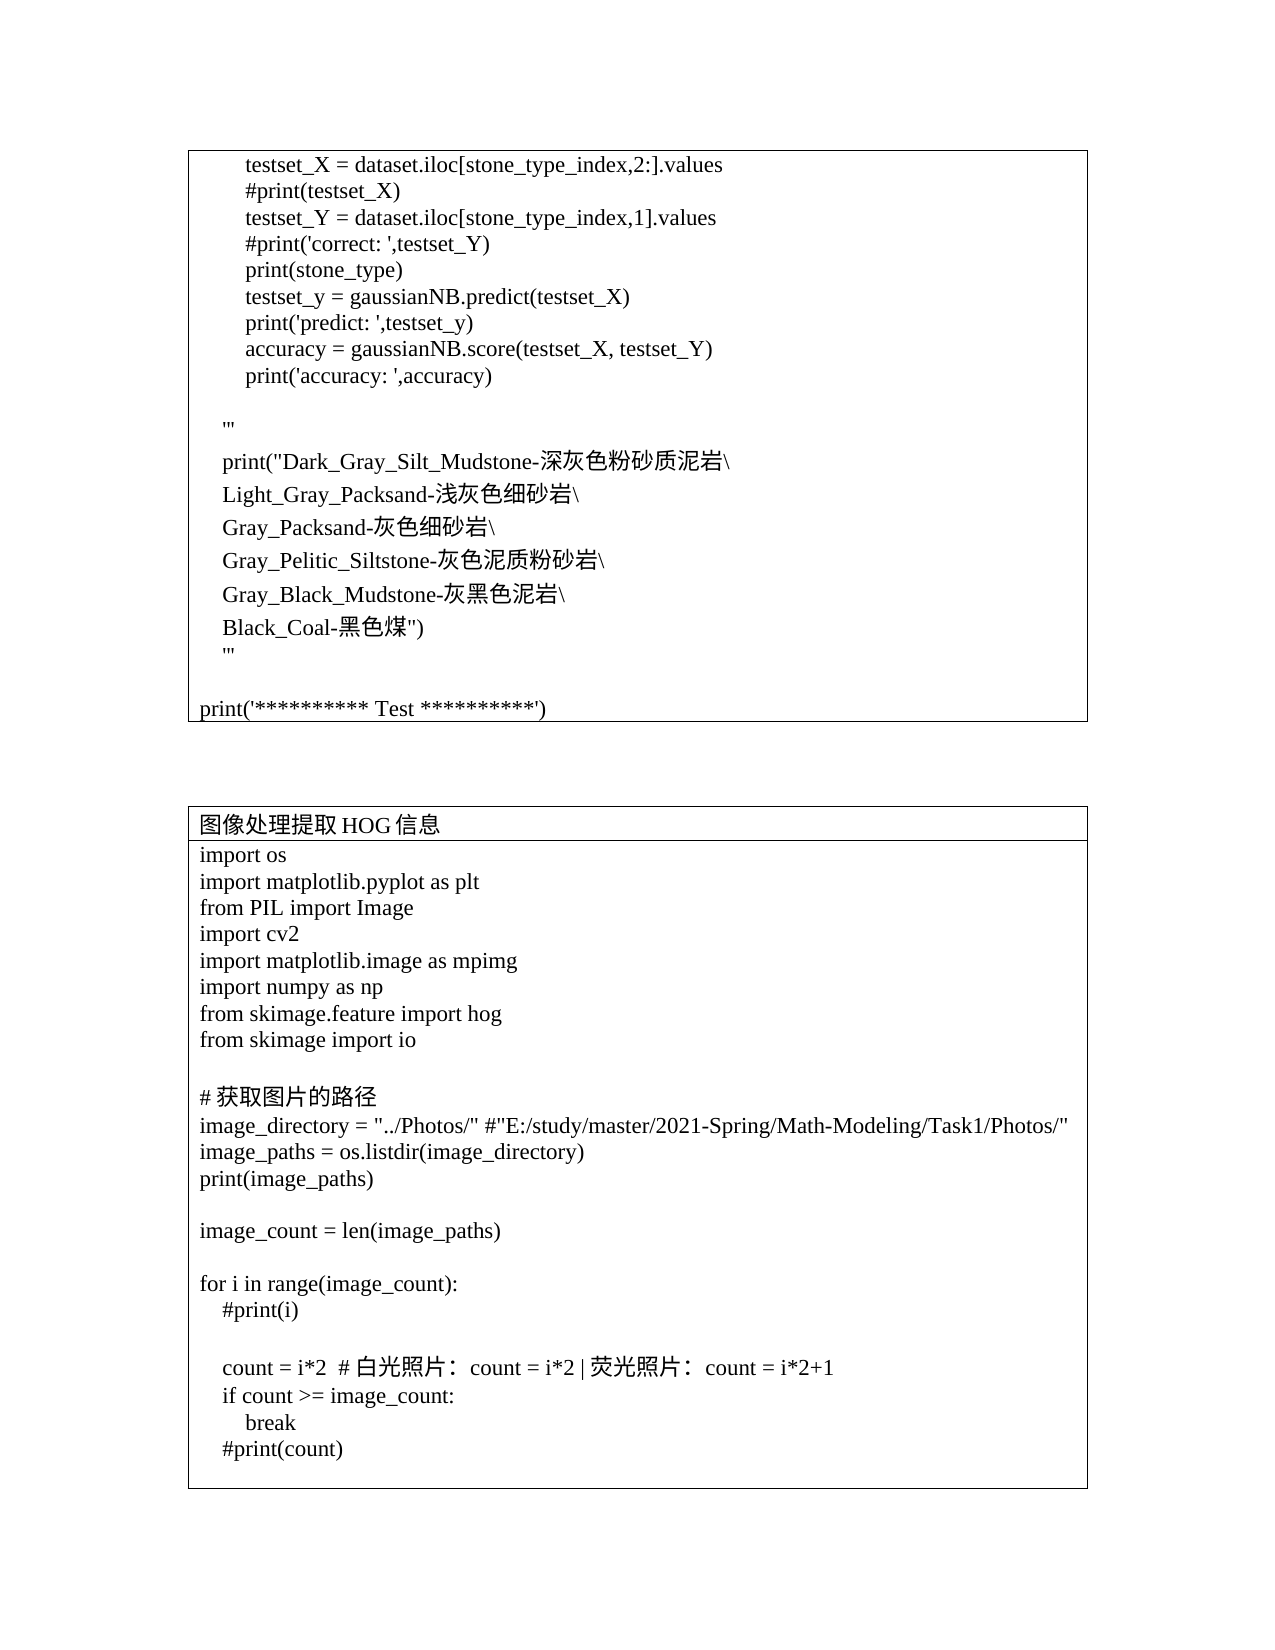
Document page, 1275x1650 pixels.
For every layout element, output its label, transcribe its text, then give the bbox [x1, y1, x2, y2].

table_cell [189, 151, 1087, 721]
table_header 图像处理提取HOG信息 [189, 807, 1087, 840]
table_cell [189, 841, 1087, 1488]
